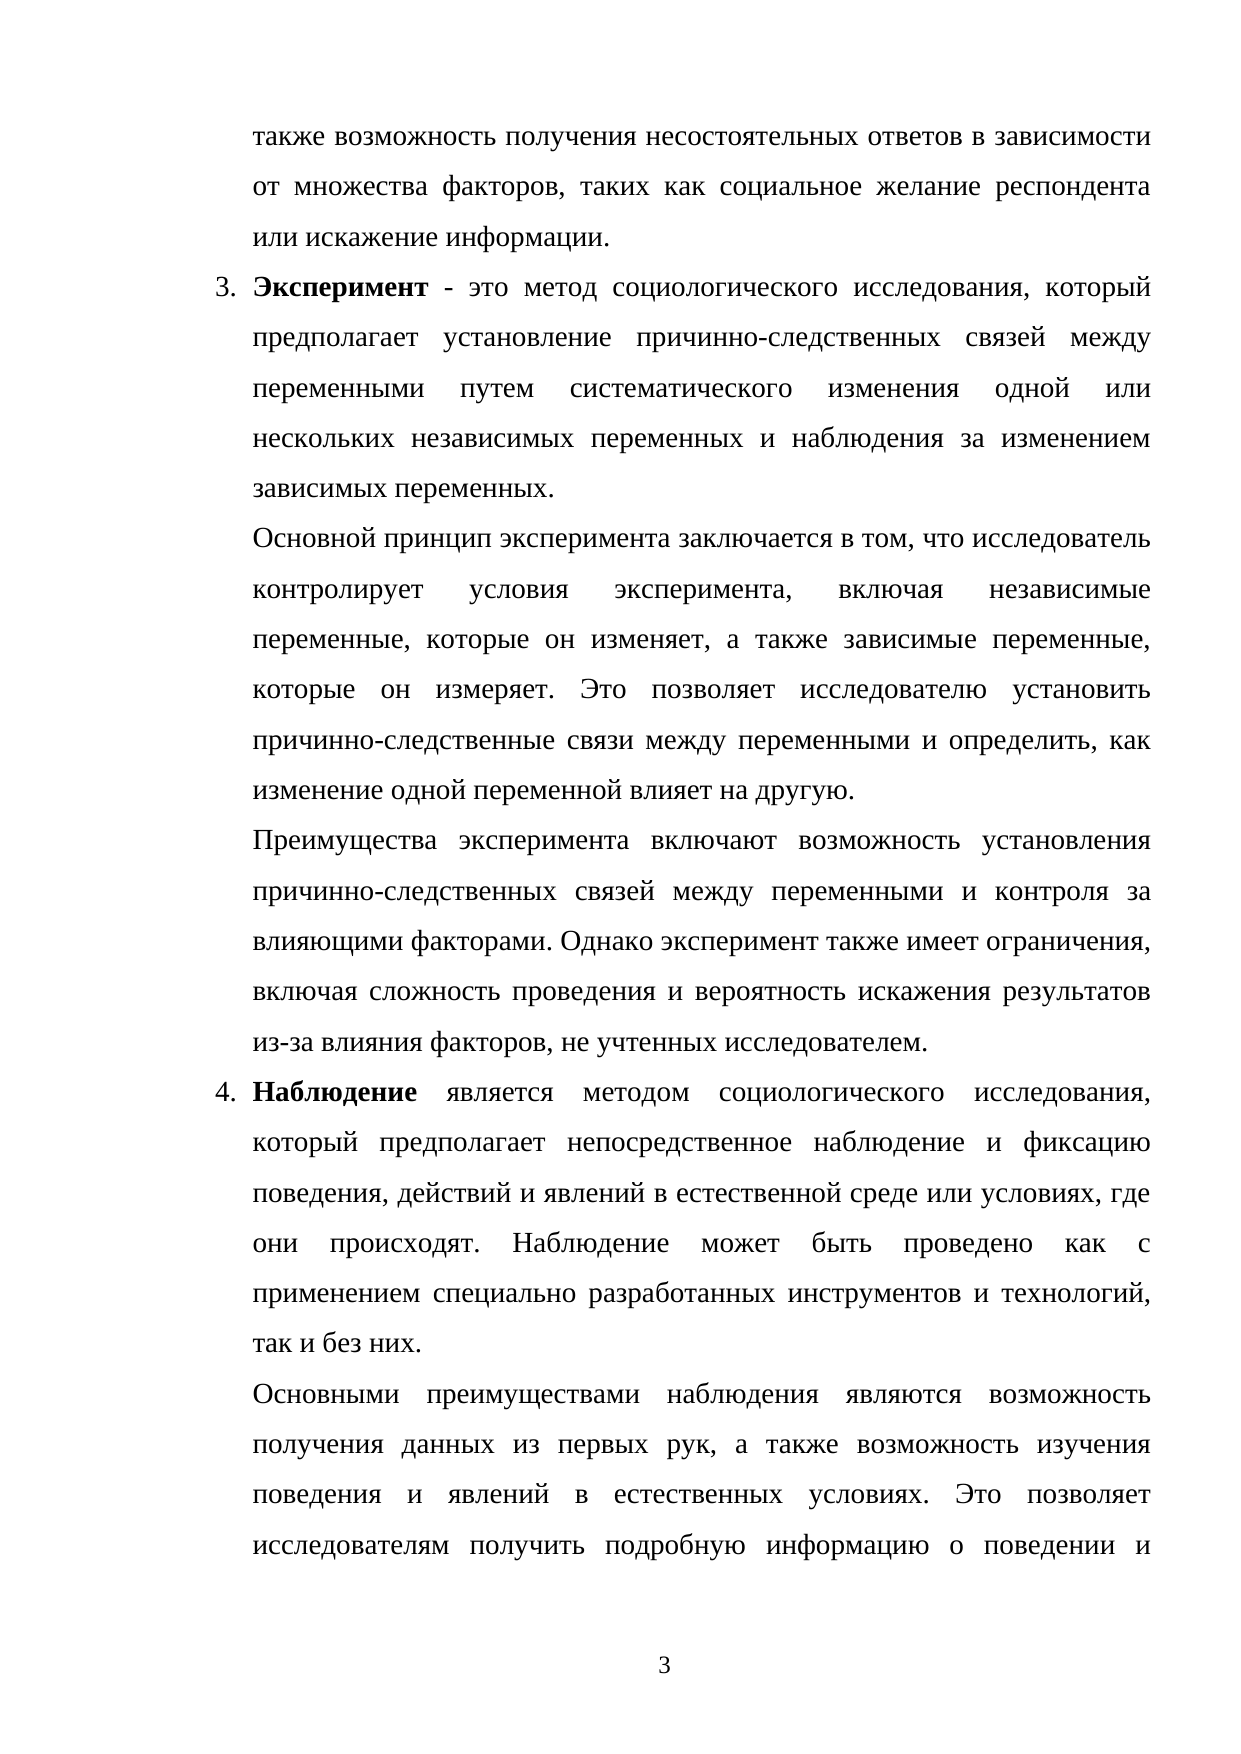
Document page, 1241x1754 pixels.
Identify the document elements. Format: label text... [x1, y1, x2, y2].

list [252, 118, 1152, 252]
list Наблюдение является методом социологического исследования, который предполагает непосредственное наблюдение и фиксацию поведения, действий и явлений в естественной среде или условиях, где они происходят. Наблюдение может быть проведено как с применением специально разработанных инструментов и технологий, так и без них. [215, 1074, 1152, 1359]
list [252, 1376, 1152, 1560]
list Преимущества эксперимента включают возможность установления причинно-следственных связей между переменными и контроля за влияющими факторами. Однако эксперимент также имеет ограничения, включая сложность проведения и вероятность искажения результатов из-за влияния факторов, не учтенных исследователем. [252, 822, 1152, 1057]
list Эксперимент - это метод социологического исследования, который предполагает установление причинно-следственных связей между переменными путем систематического изменения одной или нескольких независимых переменных и наблюдения за изменением зависимых переменных. [215, 269, 1152, 504]
list Основной принцип эксперимента заключается в том, что исследователь контролирует условия эксперимента, включая независимые переменные, которые он изменяет, а также зависимые переменные, которые он измеряет. Это позволяет исследователю установить причинно-следственные связи между переменными и определить, как изменение одной переменной влияет на другую. [252, 521, 1152, 806]
